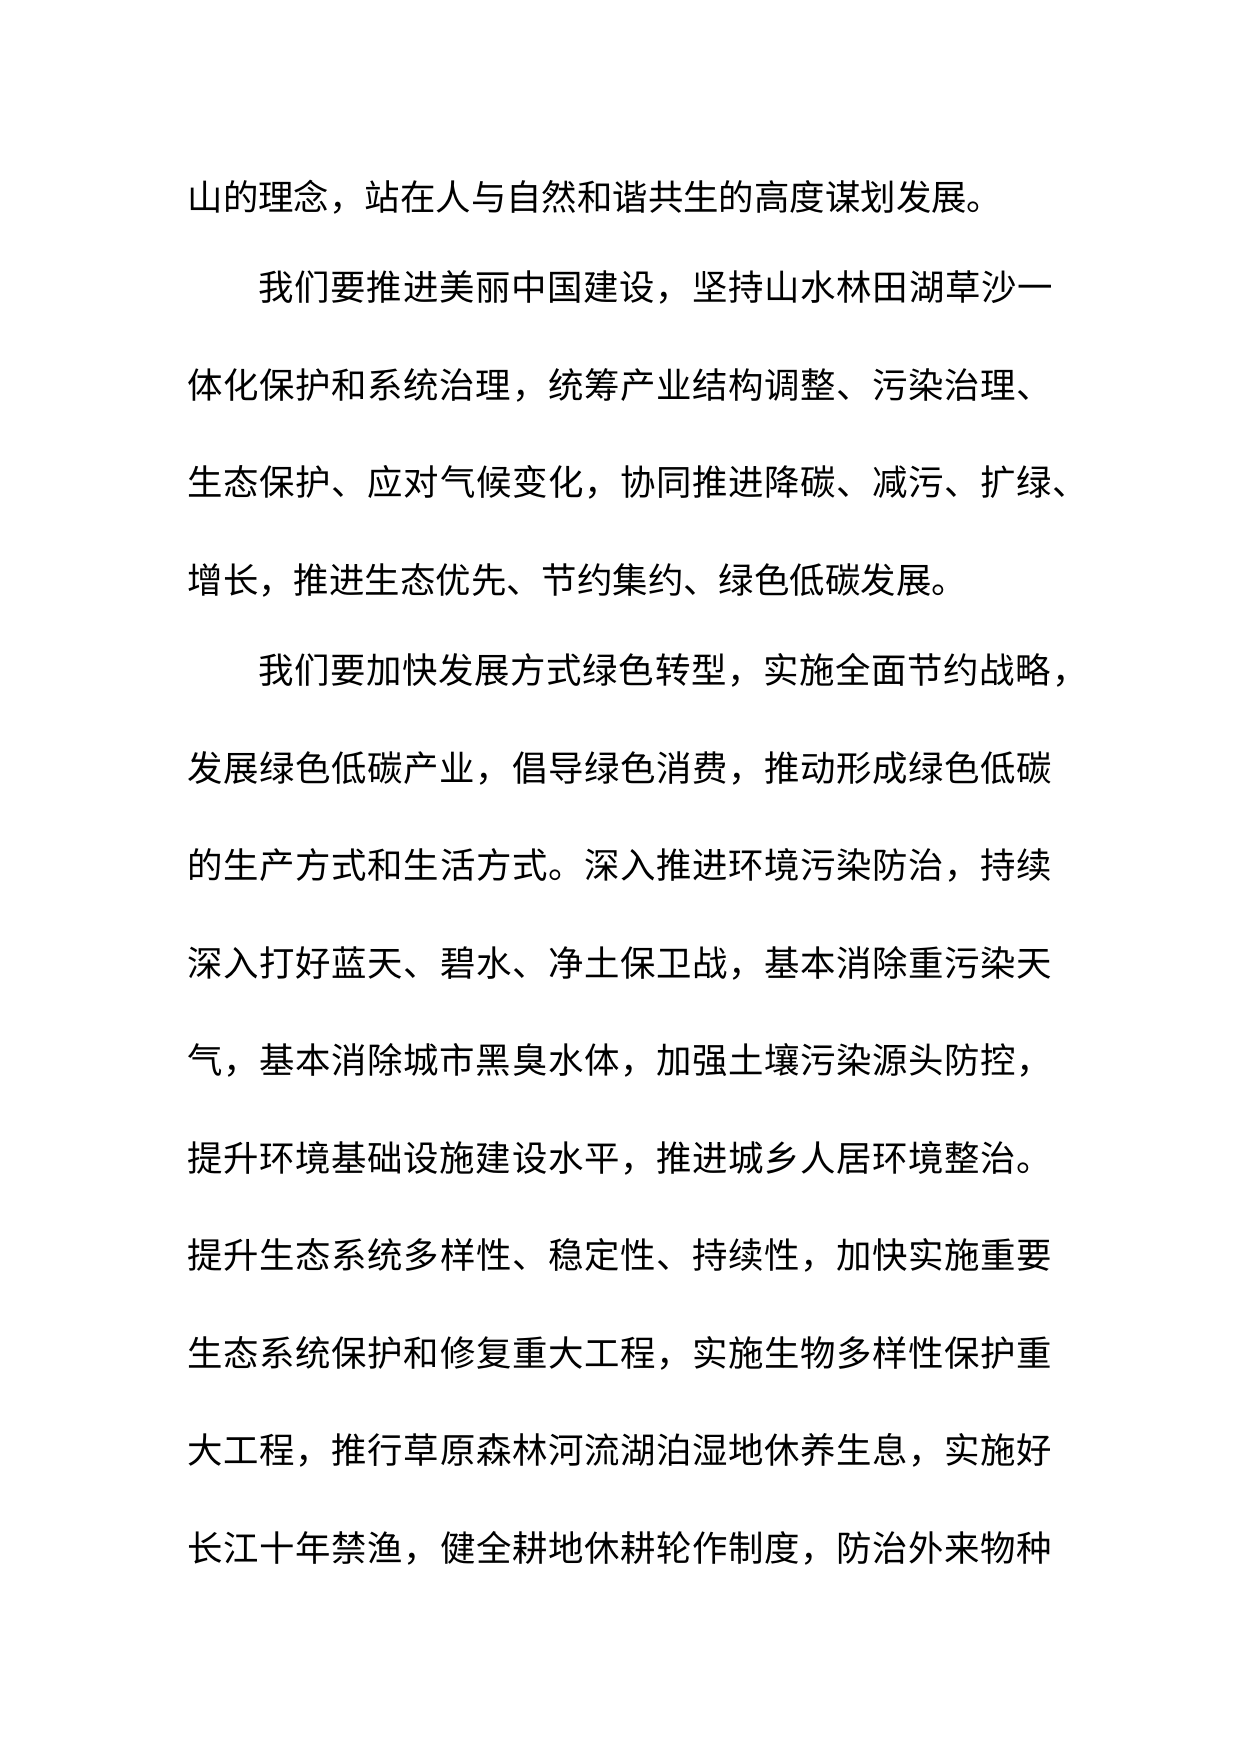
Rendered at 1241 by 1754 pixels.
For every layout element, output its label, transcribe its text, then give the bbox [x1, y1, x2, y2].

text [187, 636, 1053, 1578]
text 我们要推进美丽中国建设，坚持山水林田湖草沙一体化保护和系统治理，统筹产业结构调整、污染治理、生态保护、应对气候变化，协同推进降碳、减污、扩绿、增长，推进生态优先、节约集约、绿色低碳发展。 [187, 253, 1053, 610]
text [187, 162, 1053, 227]
